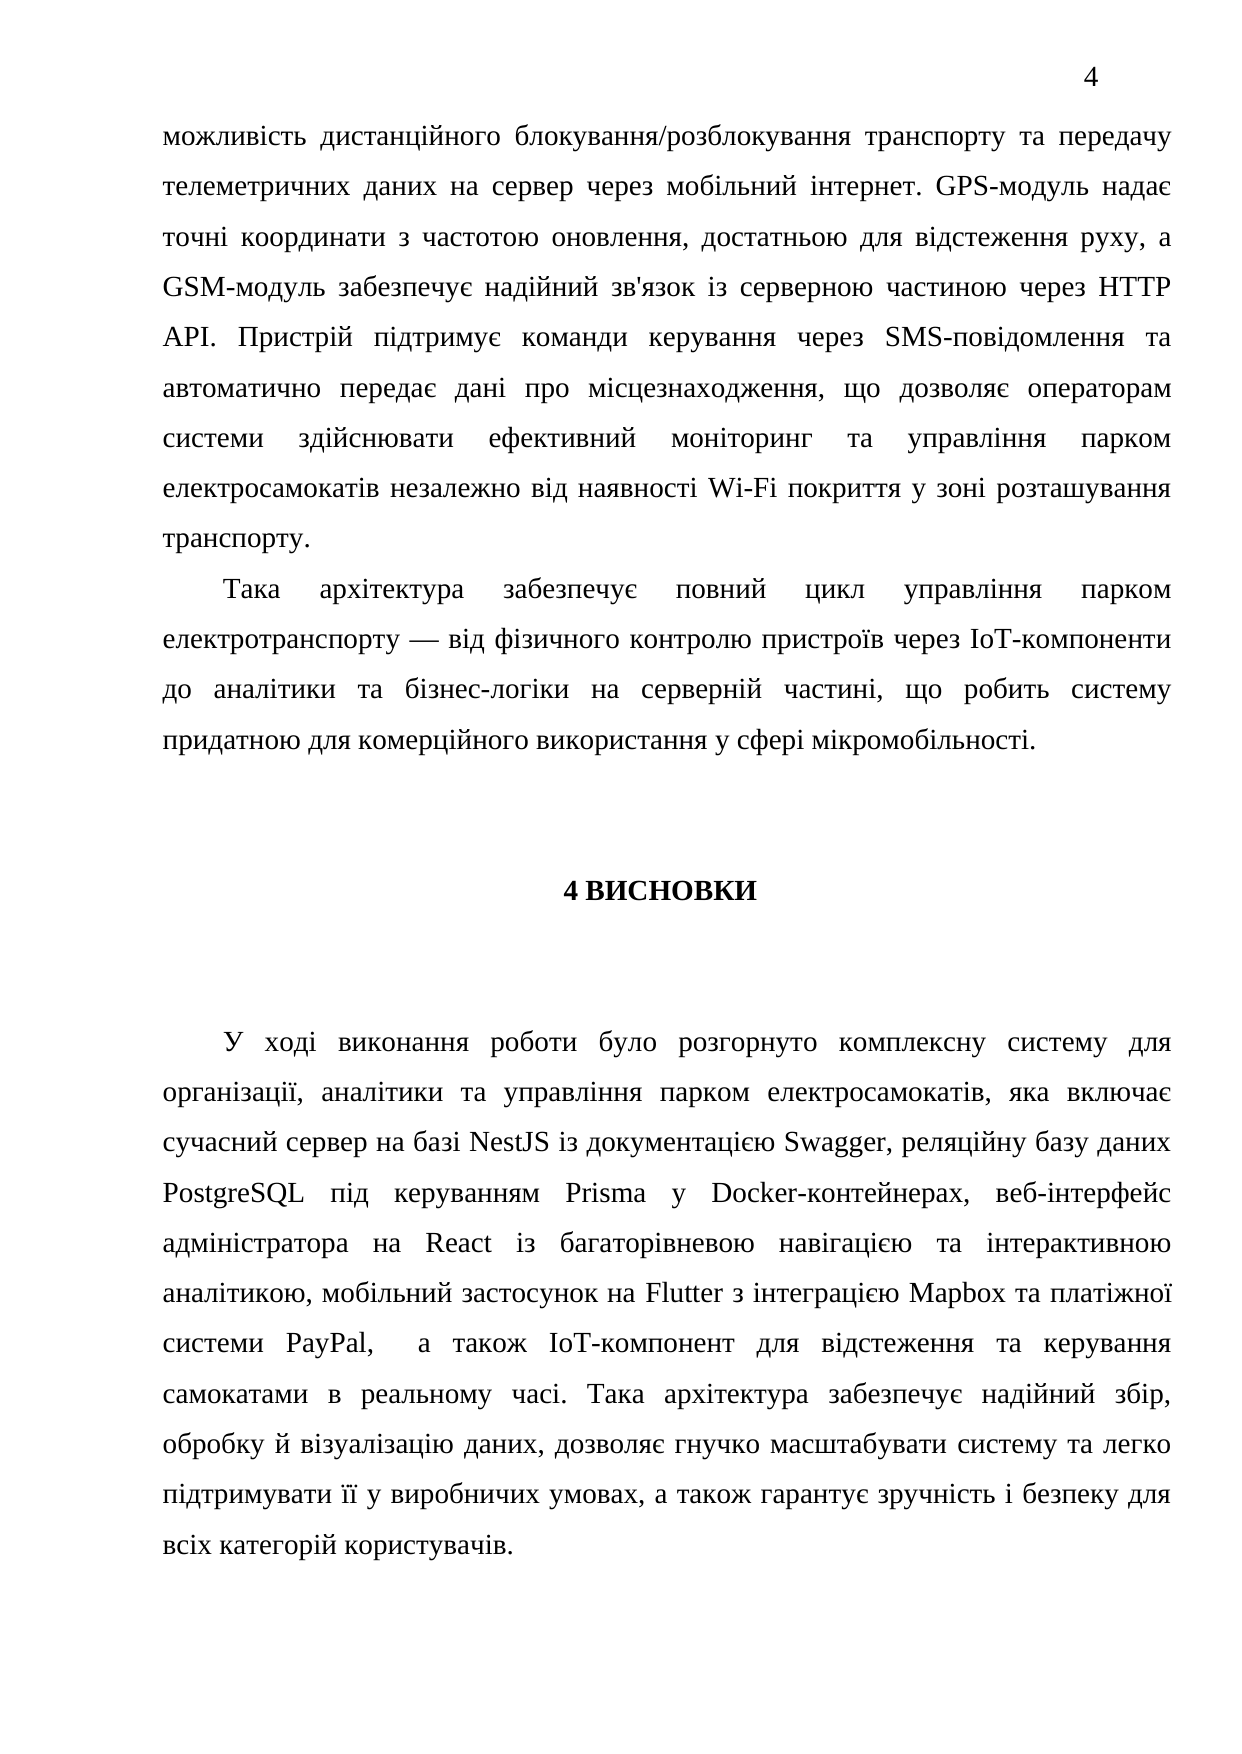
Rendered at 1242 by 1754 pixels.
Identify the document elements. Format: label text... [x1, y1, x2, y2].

text Така архітектура забезпечує повний цикл управління парком електротранспорту — від фізичного контролю пристроїв через IoT-компоненти до аналітики та бізнес-логіки на серверній частині, що робить систему придатною для комерційного використання у сфері мікромобільності. [162, 571, 1172, 755]
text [162, 118, 1172, 554]
text 4 ВИСНОВКИ [148, 873, 1172, 906]
text У ході виконання роботи було розгорнуто комплексну систему для організації, аналітики та управління парком електросамокатів, яка включає сучасний сервер на базі NestJS із документацією Swagger, реляційну базу даних PostgreSQL під керуванням Prisma у Docker-контейнерах, веб-інтерфейс адміністратора на React із багаторівневою навігацією та інтерактивною аналітикою, мобільний застосунок на Flutter з інтеграцією Mapbox та платіжної системи PayPal, а також IoT-компонент для відстеження та керування самокатами в реальному часі. Така архітектура забезпечує надійний збір, обробку й візуалізацію даних, дозволяє гнучко масштабувати систему та легко підтримувати її у виробничих умовах, а також гарантує зручність і безпеку для всіх категорій користувачів. [162, 1024, 1172, 1560]
